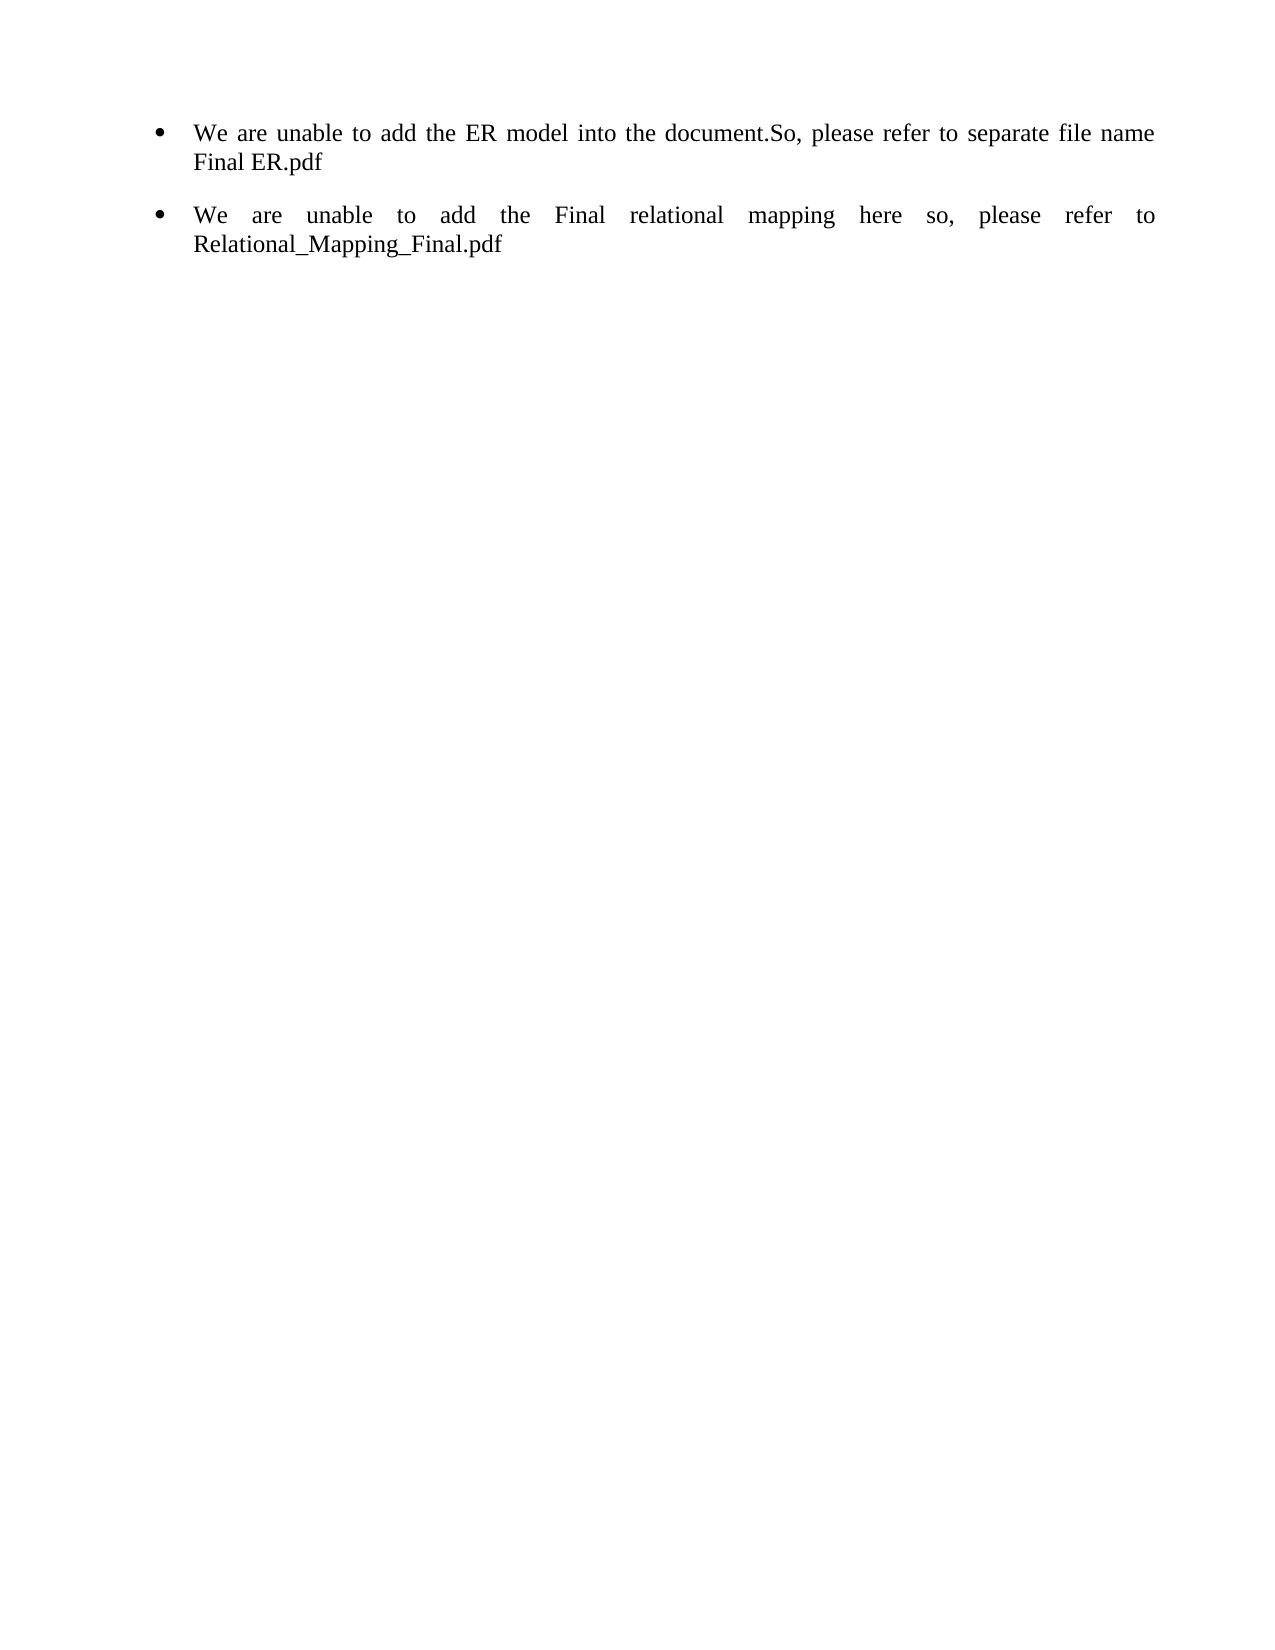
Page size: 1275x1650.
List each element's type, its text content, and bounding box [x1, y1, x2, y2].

subtitle We are unable to add the ER model into the document.So, please refer to separate file name Final ER.pdf [156, 118, 1157, 176]
subtitle We are unable to add the Final relational mapping here so, please refer to Relational_Mapping_Final.pdf [156, 201, 1157, 258]
